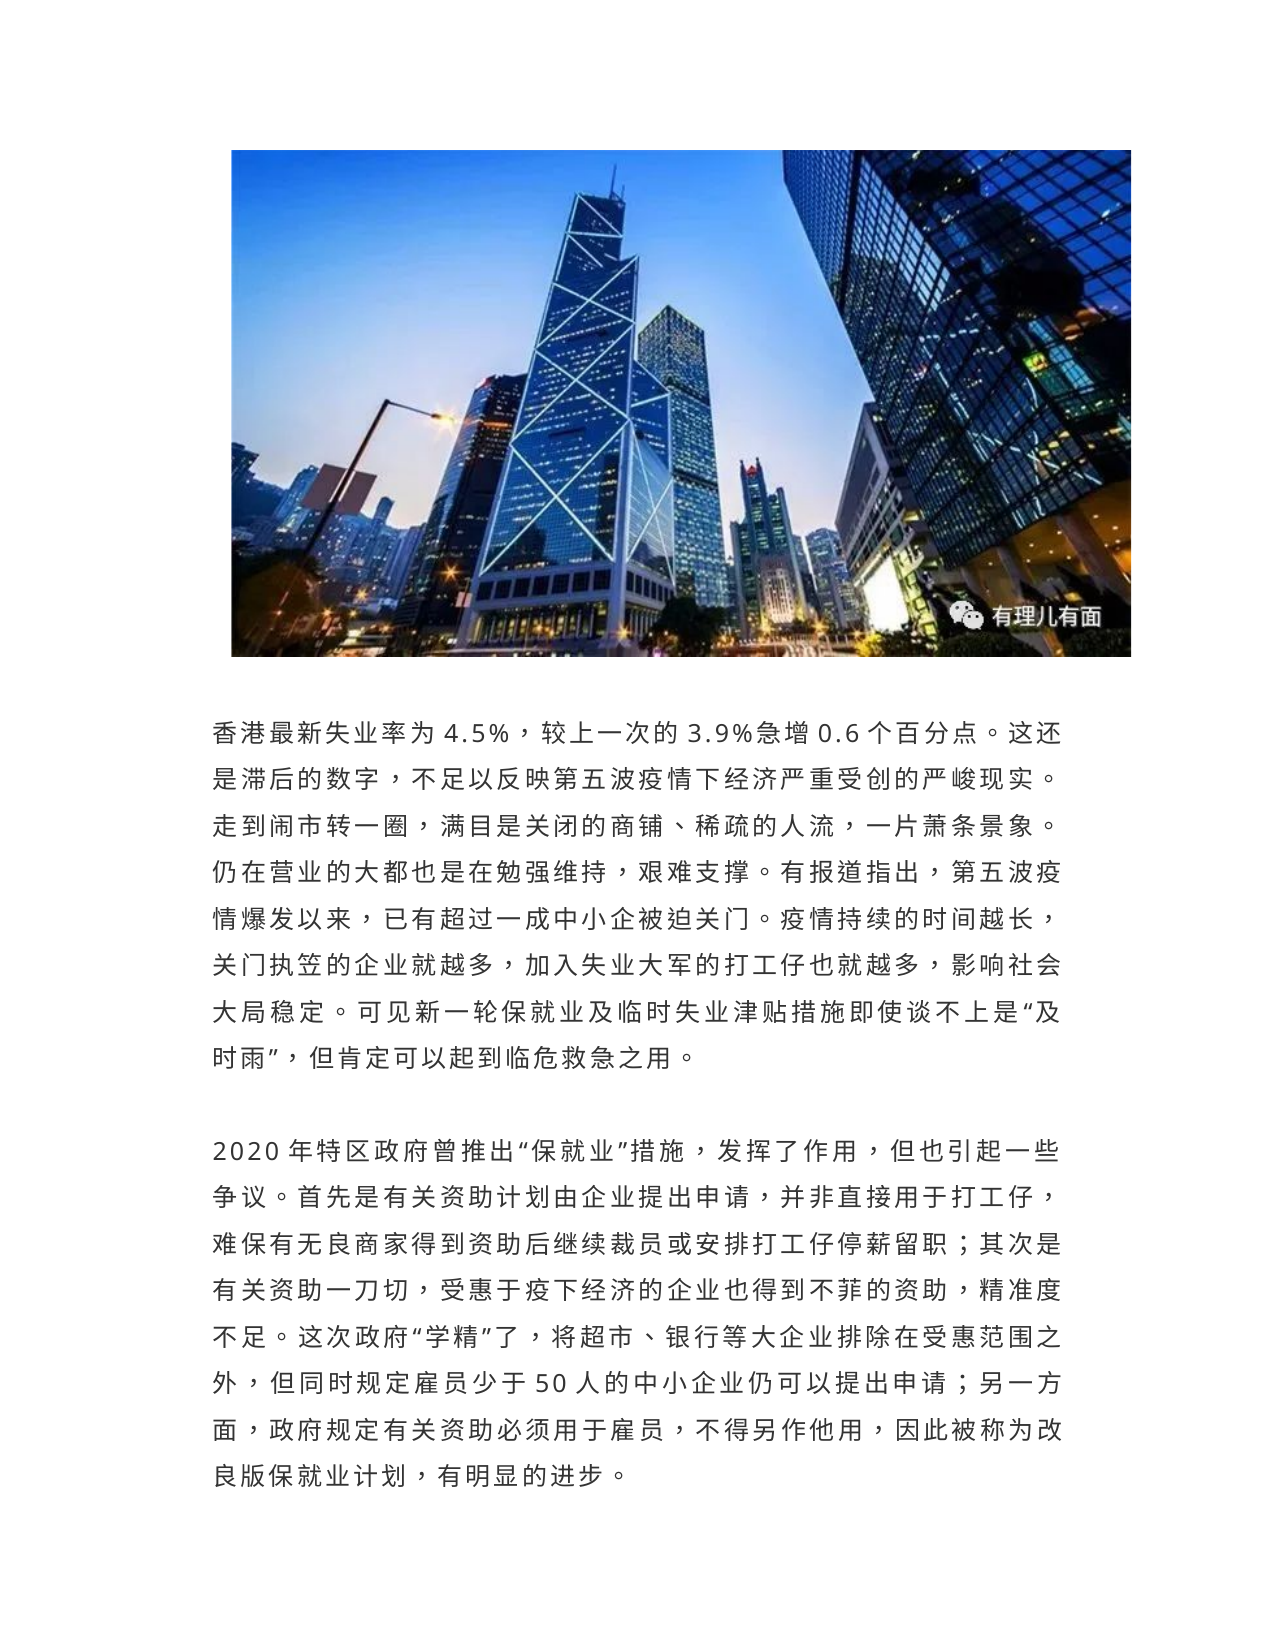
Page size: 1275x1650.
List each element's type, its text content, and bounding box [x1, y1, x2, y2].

text 香港最新失业率为4.5%，较上一次的3.9%急增0.6个百分点。这还是滞后的数字，不足以反映第五波疫情下经济严重受创的严峻现实。走到闹市转一圈，满目是关闭的商铺、稀疏的人流，一片萧条景象。仍在营业的大都也是在勉强维持，艰难支撑。有报道指出，第五波疫情爆发以来，已有超过一成中小企被迫关门。疫情持续的时间越长，关门执笠的企业就越多，加入失业大军的打工仔也就越多，影响社会大局稳定。可见新一轮保就业及临时失业津贴措施即使谈不上是“及时雨”，但肯定可以起到临危救急之用。 [212, 703, 1062, 1075]
text 2020年特区政府曾推出“保就业”措施，发挥了作用，但也引起一些争议。首先是有关资助计划由企业提出申请，并非直接用于打工仔，难保有无良商家得到资助后继续裁员或安排打工仔停薪留职；其次是有关资助一刀切，受惠于疫下经济的企业也得到不菲的资助，精准度不足。这次政府“学精”了，将超市、银行等大企业排除在受惠范围之外，但同时规定雇员少于50人的中小企业仍可以提出申请；另一方面，政府规定有关资助必须用于雇员，不得另作他用，因此被称为改良版保就业计划，有明显的进步。 [212, 1121, 1062, 1493]
picture [231, 150, 1132, 657]
